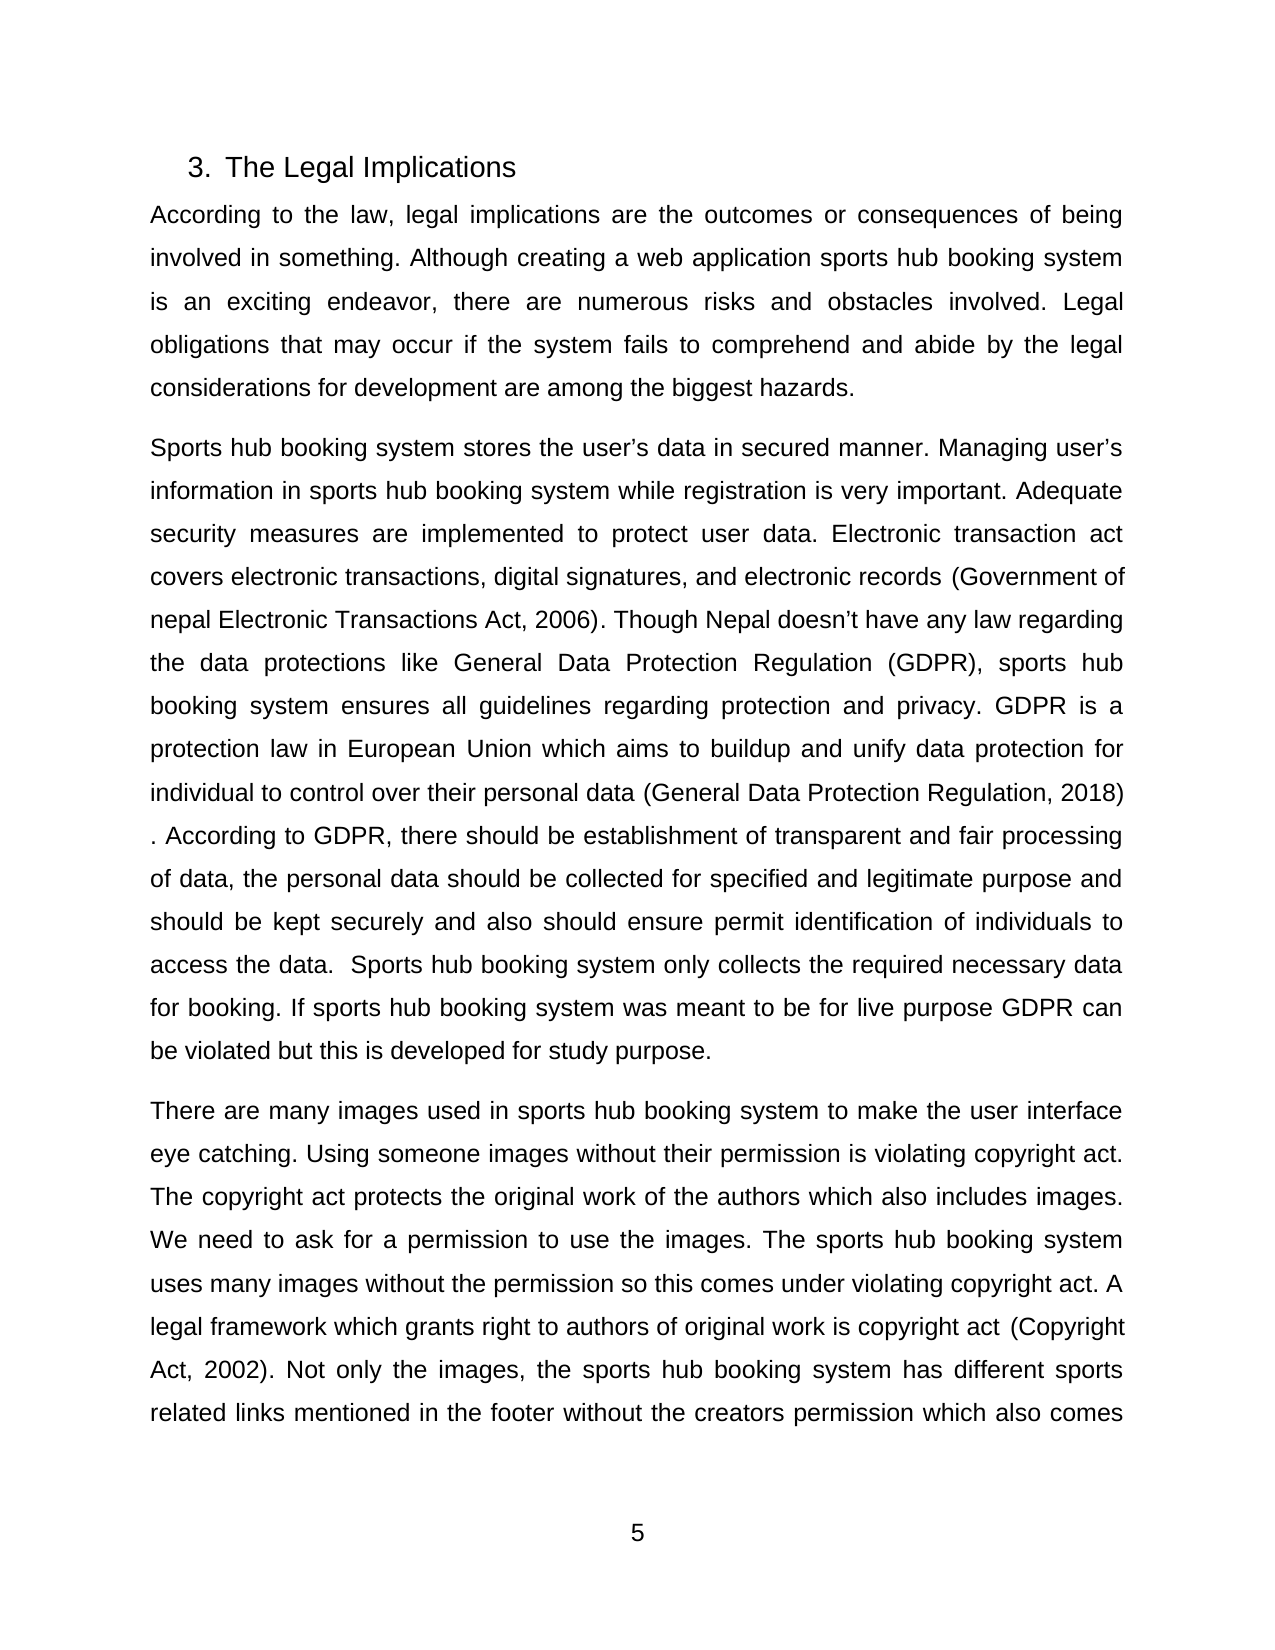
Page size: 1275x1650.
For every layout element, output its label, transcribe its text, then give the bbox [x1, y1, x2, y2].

subtitle The Legal Implications [187, 150, 1125, 183]
text According to the law, legal implications are the outcomes or consequences of being involved in something. Although creating a web application sports hub booking system is an exciting endeavor, there are numerous risks and obstacles involved. Legal obligations that may occur if the system fails to comprehend and abide by the legal considerations for development are among the biggest hazards. [150, 200, 1125, 402]
text Sports hub booking system stores the user’s data in secured manner. Managing user’s information in sports hub booking system while registration is very important. Adequate security measures are implemented to protect user data. Electronic transaction act covers electronic transactions, digital signatures, and electronic records . Though Nepal doesn’t have any law regarding the data protections like General Data Protection Regulation (GDPR), sports hub booking system ensures all guidelines regarding protection and privacy. GDPR is a protection law in European Union which aims to buildup and unify data protection for individual to control over their personal data . According to GDPR, there should be establishment of transparent and fair processing of data, the personal data should be collected for specified and legitimate purpose and should be kept securely and also should ensure permit identification of individuals to access the data. Sports hub booking system only collects the required necessary data for booking. If sports hub booking system was meant to be for live purpose GDPR can be violated but this is developed for study purpose. [150, 433, 1125, 1065]
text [150, 1096, 1125, 1427]
